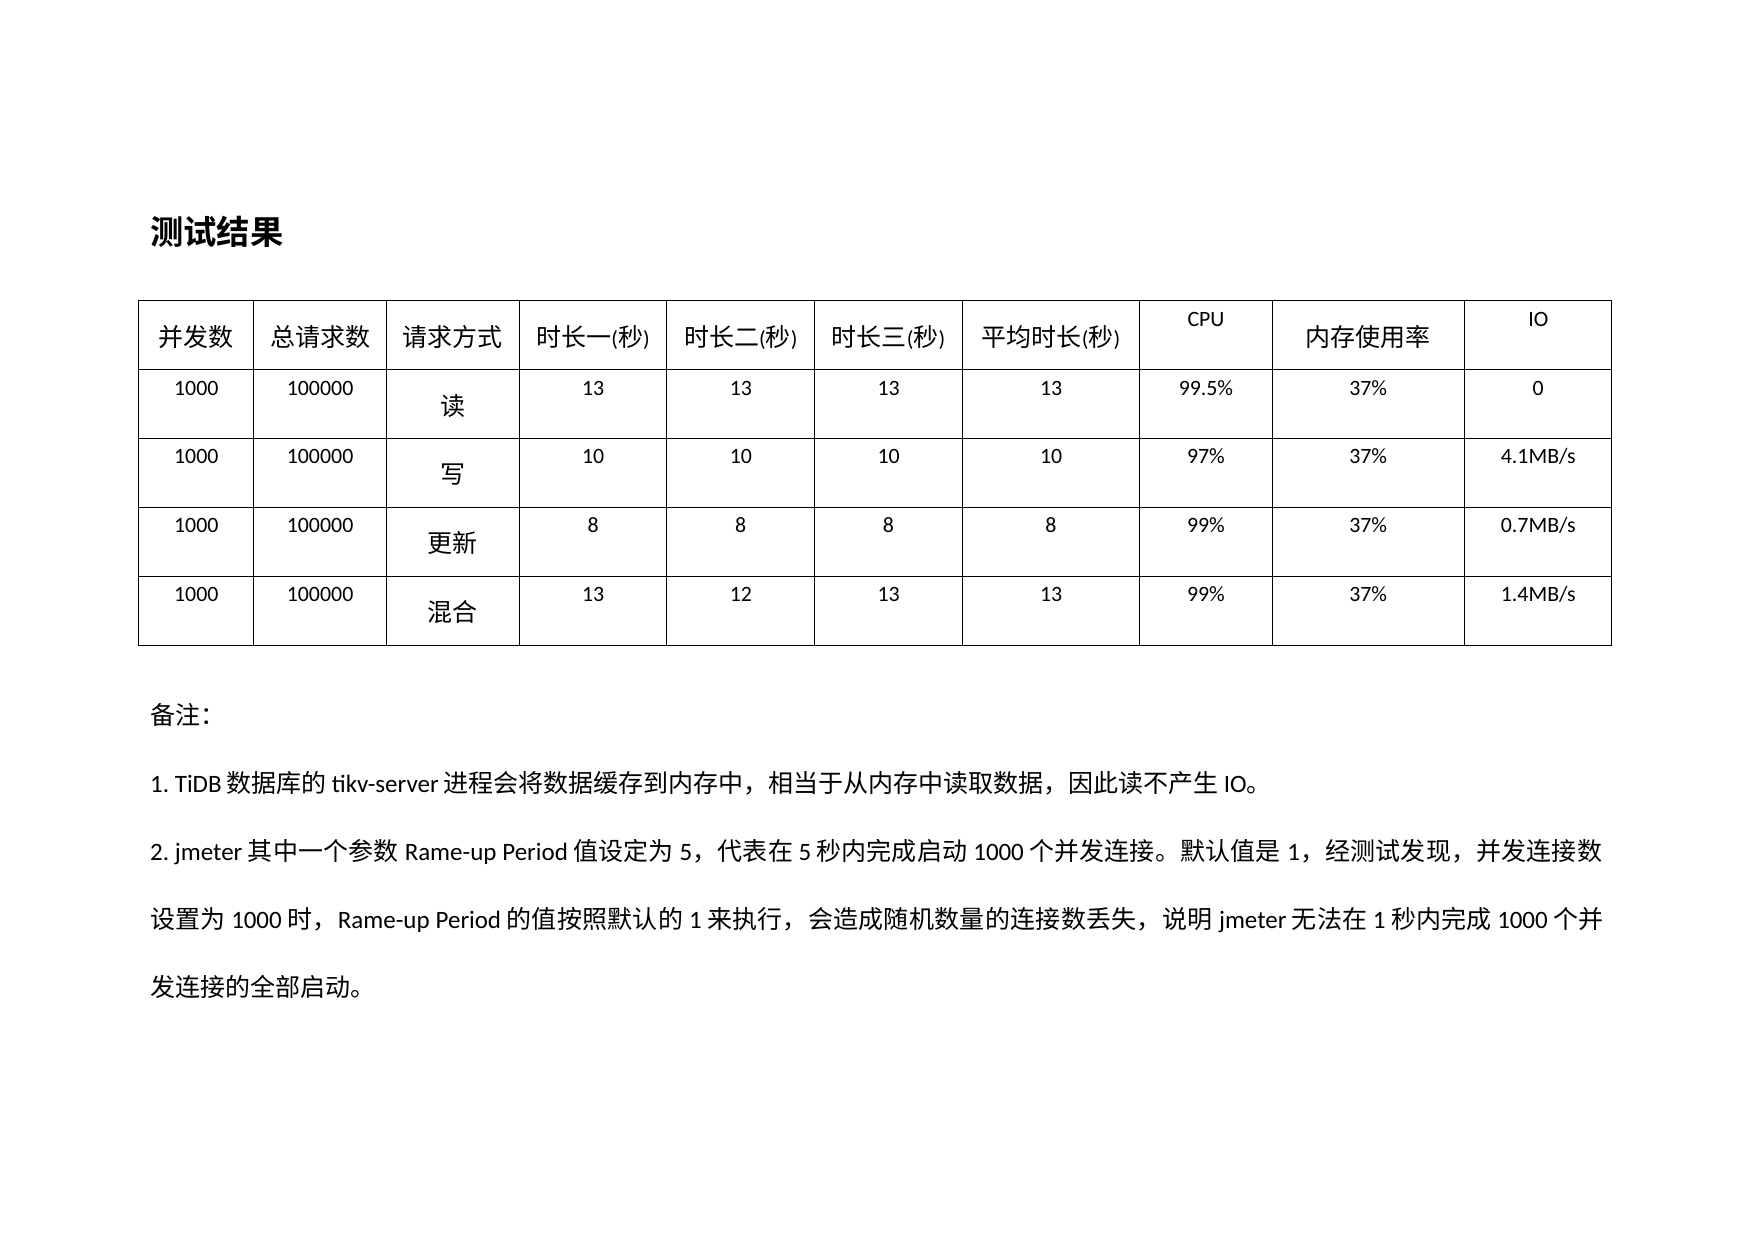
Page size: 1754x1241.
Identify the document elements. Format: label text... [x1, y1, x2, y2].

table_cell 99% [1140, 508, 1272, 576]
table_header 总请求数 [254, 301, 386, 369]
table_cell 99% [1140, 577, 1272, 645]
table_cell 10 [815, 439, 962, 507]
table_cell 10 [963, 439, 1139, 507]
table_cell 4.1MB/s [1465, 439, 1611, 507]
text 1. TiDB数据库的tikv-server进程会将数据缓存到内存中，相当于从内存中读取数据，因此读不产生IO。 [150, 748, 1604, 816]
table_cell 13 [815, 370, 962, 438]
table_header 请求方式 [387, 301, 519, 369]
table_cell 10 [520, 439, 666, 507]
table_cell 37% [1273, 508, 1464, 576]
table_cell 13 [667, 370, 814, 438]
table_cell 更新 [387, 508, 519, 576]
table_cell 13 [520, 370, 666, 438]
table_header 时长一(秒) [520, 301, 666, 369]
table_header CPU [1140, 301, 1272, 369]
table_header 时长三(秒) [815, 301, 962, 369]
subtitle 测试结果 [150, 196, 1604, 263]
table_cell 8 [815, 508, 962, 576]
table_cell 0.7MB/s [1465, 508, 1611, 576]
table_cell 写 [387, 439, 519, 507]
table_cell 97% [1140, 439, 1272, 507]
table_cell 100000 [254, 370, 386, 438]
table_cell 8 [963, 508, 1139, 576]
table_cell 13 [963, 370, 1139, 438]
table_cell 1.4MB/s [1465, 577, 1611, 645]
table_cell 100000 [254, 439, 386, 507]
table_cell 100000 [254, 508, 386, 576]
table_cell 100000 [254, 577, 386, 645]
table_header 并发数 [139, 301, 253, 369]
table_cell 1000 [139, 370, 253, 438]
table_header 时长二(秒) [667, 301, 814, 369]
table_cell 1000 [139, 577, 253, 645]
table_header 平均时长(秒) [963, 301, 1139, 369]
table_cell 99.5% [1140, 370, 1272, 438]
text 2. jmeter其中一个参数Rame-up Period值设定为5，代表在5秒内完成启动1000个并发连接。默认值是1，经测试发现，并发连接数设置为1000时，Rame-up Period的值按照默认的1来执行，会造成随机数量的连接数丢失，说明jmeter无法在1秒内完成1000个并发连接的全部启动。 [150, 816, 1604, 1019]
text 备注： [150, 680, 1604, 748]
table_cell 0 [1465, 370, 1611, 438]
table_cell 1000 [139, 508, 253, 576]
table_cell 读 [387, 370, 519, 438]
table_cell 混合 [387, 577, 519, 645]
table_cell 37% [1273, 439, 1464, 507]
table_cell 13 [963, 577, 1139, 645]
table_cell 12 [667, 577, 814, 645]
table_header 内存使用率 [1273, 301, 1464, 369]
table_cell 1000 [139, 439, 253, 507]
table_cell 13 [815, 577, 962, 645]
table_cell 13 [520, 577, 666, 645]
table_cell 37% [1273, 370, 1464, 438]
table_header IO [1465, 301, 1611, 369]
table_cell 37% [1273, 577, 1464, 645]
table_cell 10 [667, 439, 814, 507]
table_cell 8 [520, 508, 666, 576]
table_cell 8 [667, 508, 814, 576]
